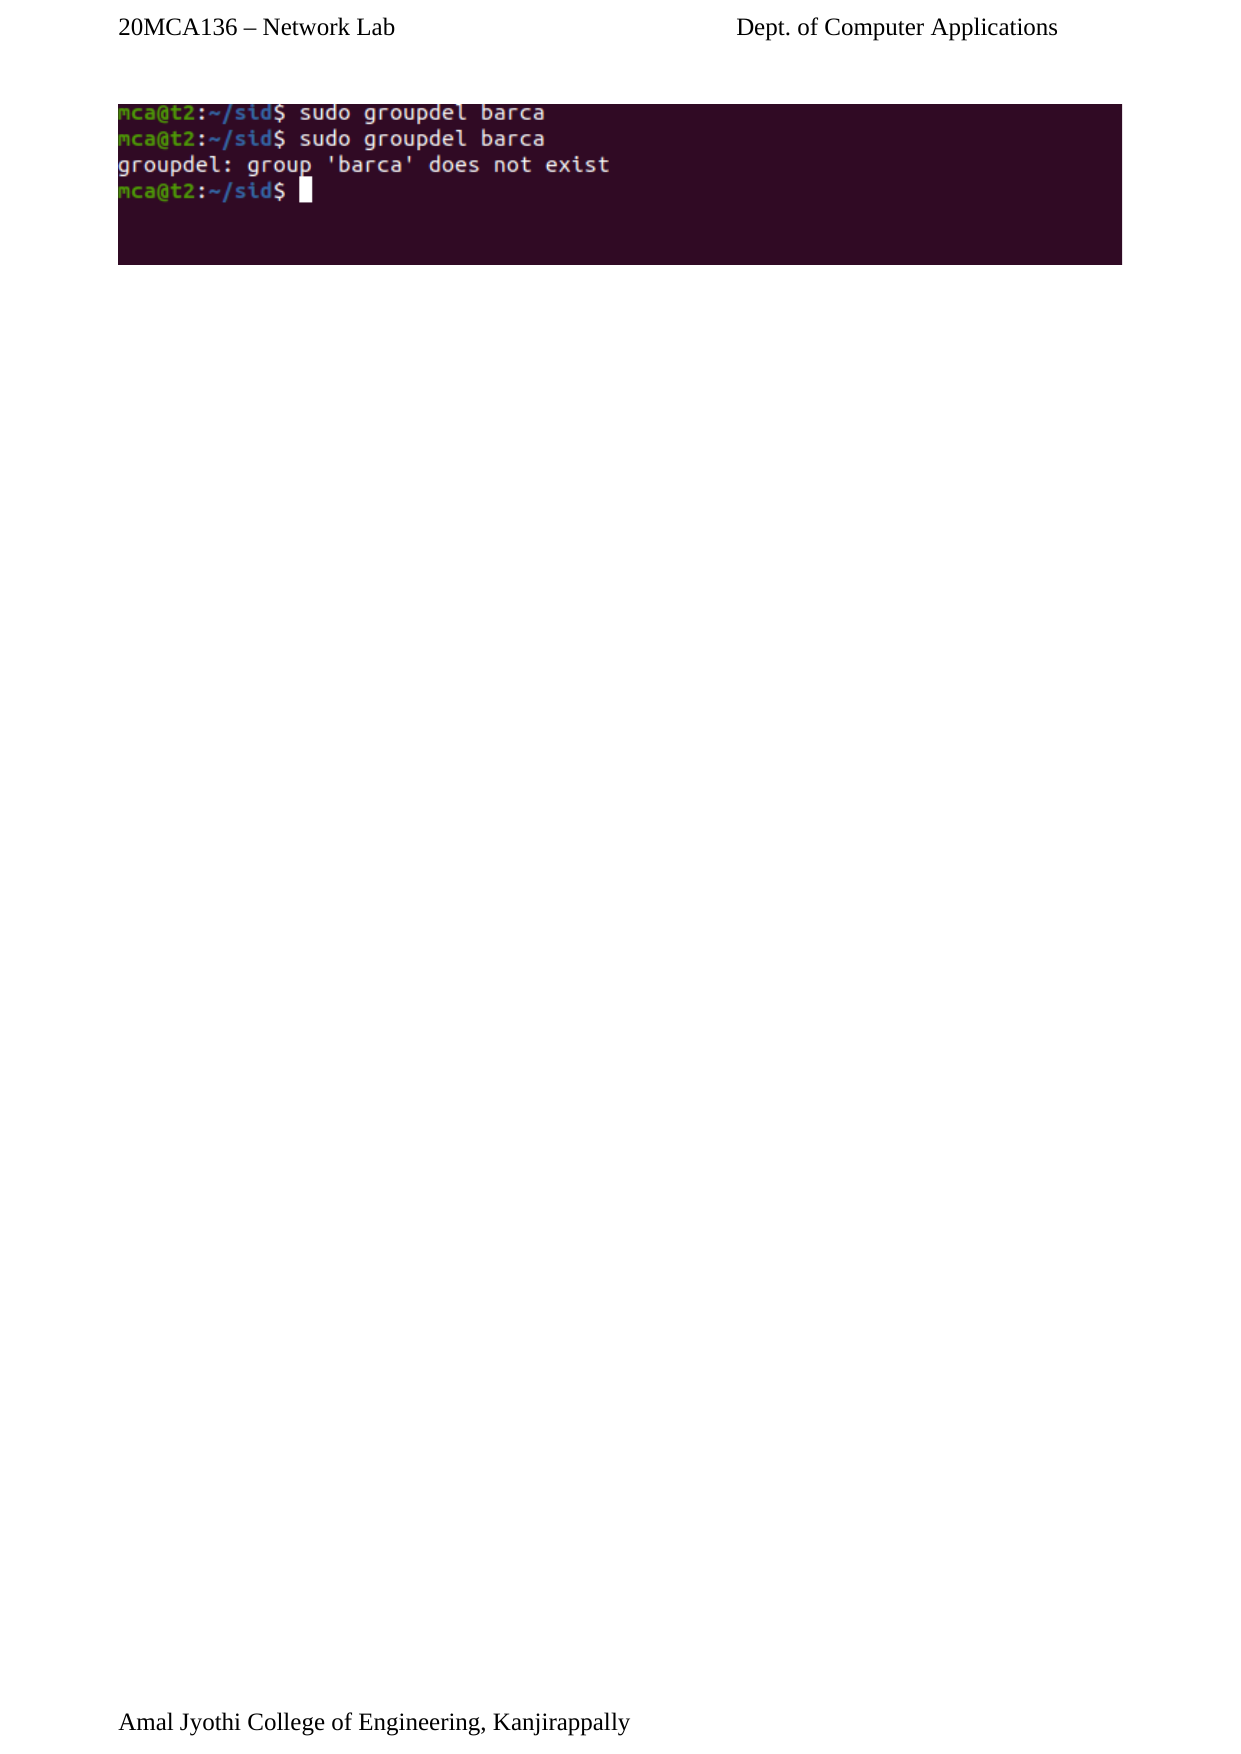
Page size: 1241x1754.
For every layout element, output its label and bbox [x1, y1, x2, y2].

picture [118, 104, 1123, 265]
